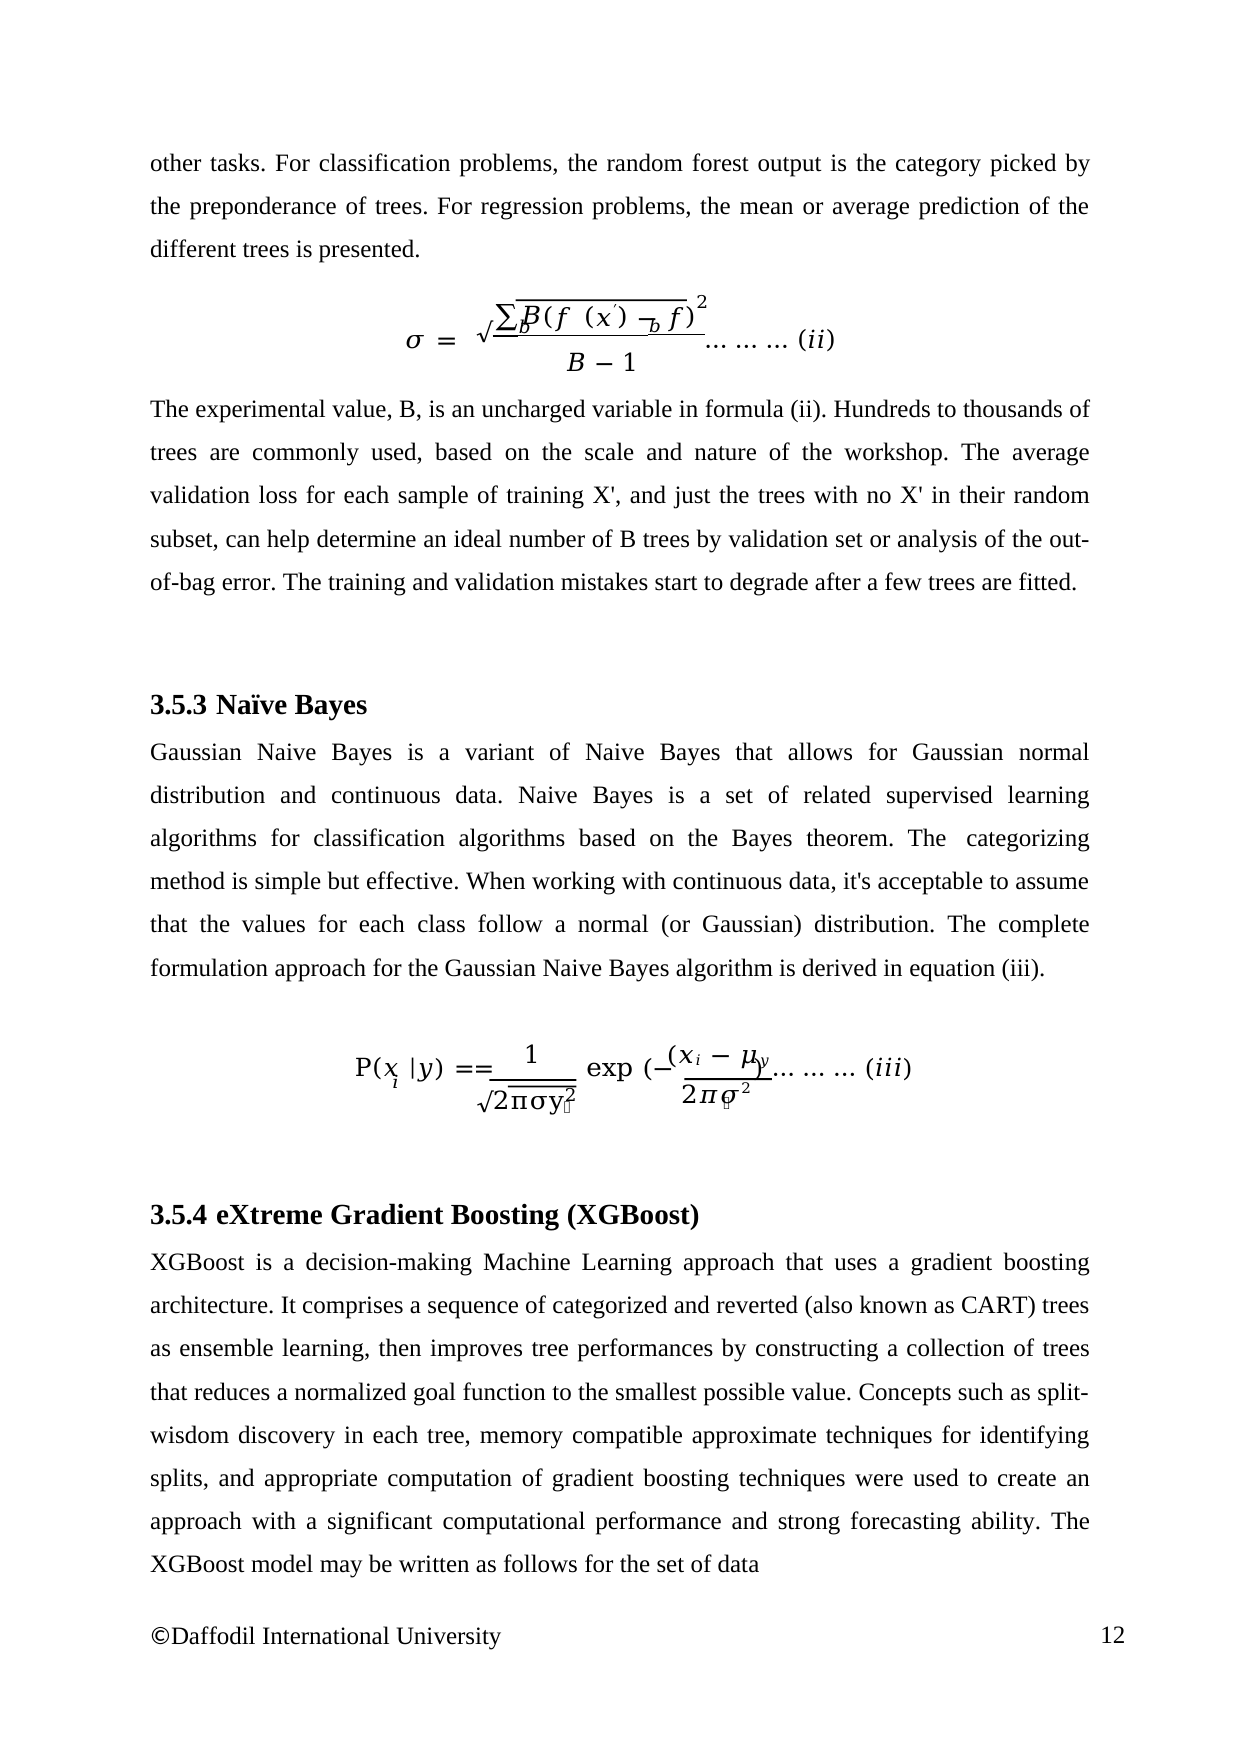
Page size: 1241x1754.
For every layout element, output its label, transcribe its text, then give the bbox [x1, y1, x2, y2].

text √2πσy [127, 1091, 564, 1115]
text ∑𝐵(𝑓 (𝑥′) − 𝑓)2 [127, 297, 1075, 332]
text XGBoost is a decision-making Machine Learning approach that uses a gradient boosting architecture. It comprises a sequence of categorized and reverted (also known as CART) trees as ensemble learning, then improves tree performances by constructing a collection of trees that reduces a normalized goal function to the smallest possible value. Concepts such as split- wisdom discovery in each tree, memory compatible approximate techniques for identifying splits, and appropriate computation of gradient boosting techniques were used to create an approach with a significant computational performance and strong forecasting ability. The XGBoost model may be written as follows for the set of data [150, 1247, 1091, 1578]
text 2𝜋𝜎2 [681, 1081, 1140, 1109]
text other tasks. For classification problems, the random forest output is the category picked by the preponderance of trees. For regression problems, the mean or average prediction of the different trees is presented. [150, 148, 1090, 263]
text 𝜎 = √ 𝑏 𝑏 … … … (𝑖𝑖) [127, 332, 1114, 353]
text 𝐵 − 1 [164, 353, 1038, 376]
text 1 [127, 1044, 539, 1068]
text Gaussian Naive Bayes is a variant of Naive Bayes that allows for Gaussian normal distribution and continuous data. Naive Bayes is a set of related supervised learning algorithms for classification algorithms based on the Bayes theorem. The categorizing method is simple but effective. When working with continuous data, it's acceptable to assume that the values for each class follow a normal (or Gaussian) distribution. The complete formulation approach for the Gaussian Naive Bayes algorithm is derived in equation (iii). [150, 737, 1090, 981]
text The experimental value, B, is an uncharged variable in formula (ii). Hundreds to thousands of trees are commonly used, based on the scale and nature of the workshop. The average validation loss for each sample of training X', and just the trees with no X' in their random subset, can help determine an ideal number of B trees by validation set or analysis of the out- of-bag error. The training and validation mistakes start to degrade after a few trees are fitted. [150, 394, 1091, 596]
subtitle eXtreme Gradient Boosting (XGBoost) [150, 1197, 1140, 1231]
subtitle Naïve Bayes [150, 687, 1140, 720]
text (𝑥𝑖 − 𝜇𝑦 [666, 1044, 1140, 1068]
